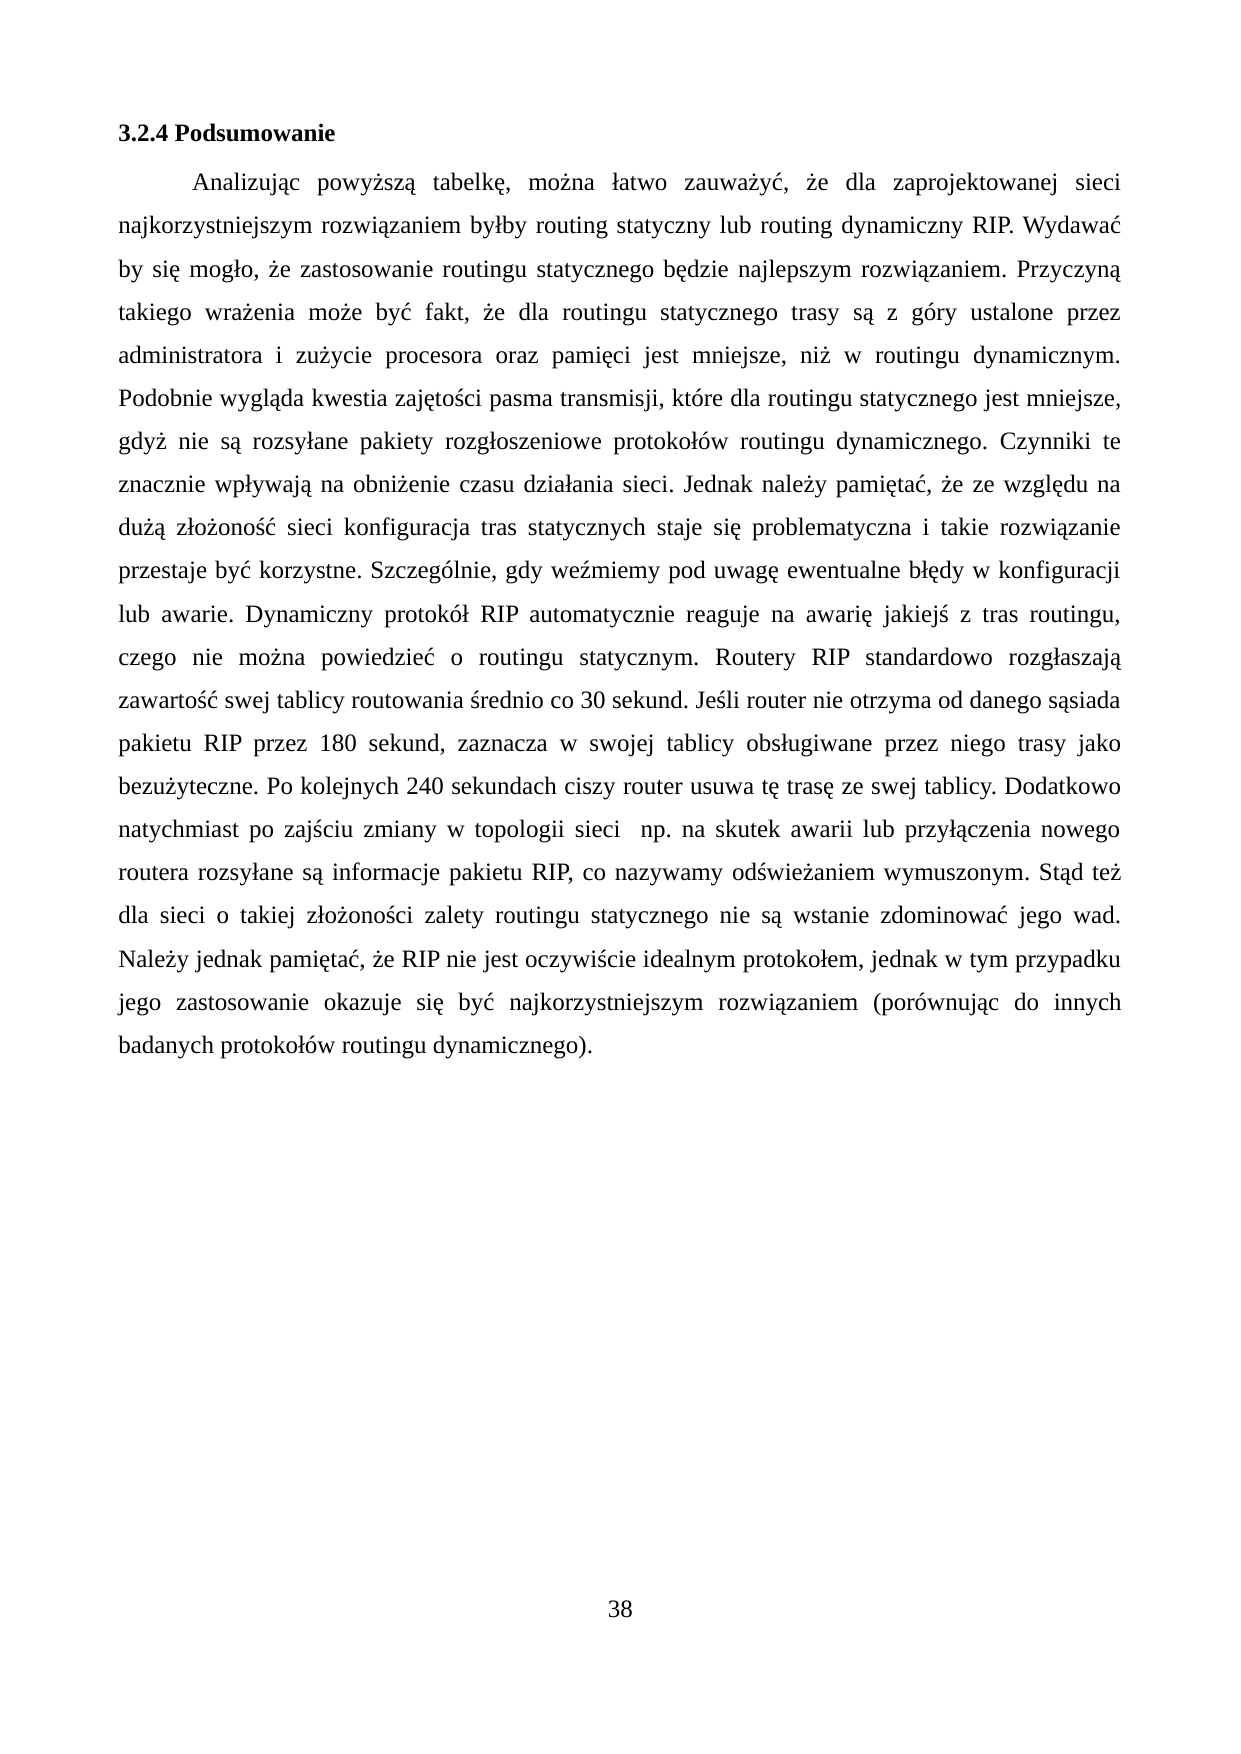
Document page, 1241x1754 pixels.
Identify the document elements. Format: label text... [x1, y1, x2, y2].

subtitle 3.2.4 Podsumowanie [118, 118, 1122, 147]
text Analizując powyższą tabelkę, można łatwo zauważyć, że dla zaprojektowanej sieci najkorzystniejszym rozwiązaniem byłby routing statyczny lub routing dynamiczny RIP. Wydawać by się mogło, że zastosowanie routingu statycznego będzie najlepszym rozwiązaniem. Przyczyną takiego wrażenia może być fakt, że dla routingu statycznego trasy są z góry ustalone przez administratora i zużycie procesora oraz pamięci jest mniejsze, niż w routingu dynamicznym. Podobnie wygląda kwestia zajętości pasma transmisji, które dla routingu statycznego jest mniejsze, gdyż nie są rozsyłane pakiety rozgłoszeniowe protokołów routingu dynamicznego. Czynniki te znacznie wpływają na obniżenie czasu działania sieci. Jednak należy pamiętać, że ze względu na dużą złożoność sieci konfiguracja tras statycznych staje się problematyczna i takie rozwiązanie przestaje być korzystne. Szczególnie, gdy weźmiemy pod uwagę ewentualne błędy w konfiguracji lub awarie. Dynamiczny protokół RIP automatycznie reaguje na awarię jakiejś z tras routingu, czego nie można powiedzieć o routingu statycznym. Routery RIP standardowo rozgłaszają zawartość swej tablicy routowania średnio co 30 sekund. Jeśli router nie otrzyma od danego sąsiada pakietu RIP przez 180 sekund, zaznacza w swojej tablicy obsługiwane przez niego trasy jako bezużyteczne. Po kolejnych 240 sekundach ciszy router usuwa tę trasę ze swej tablicy. Dodatkowo natychmiast po zajściu zmiany w topologii sieci np. na skutek awarii lub przyłączenia nowego routera rozsyłane są informacje pakietu RIP, co nazywamy odświeżaniem wymuszonym. Stąd też dla sieci o takiej złożoności zalety routingu statycznego nie są wstanie zdominować jego wad. Należy jednak pamiętać, że RIP nie jest oczywiście idealnym protokołem, jednak w tym przypadku jego zastosowanie okazuje się być najkorzystniejszym rozwiązaniem (porównując do innych badanych protokołów routingu dynamicznego). [118, 167, 1122, 1059]
